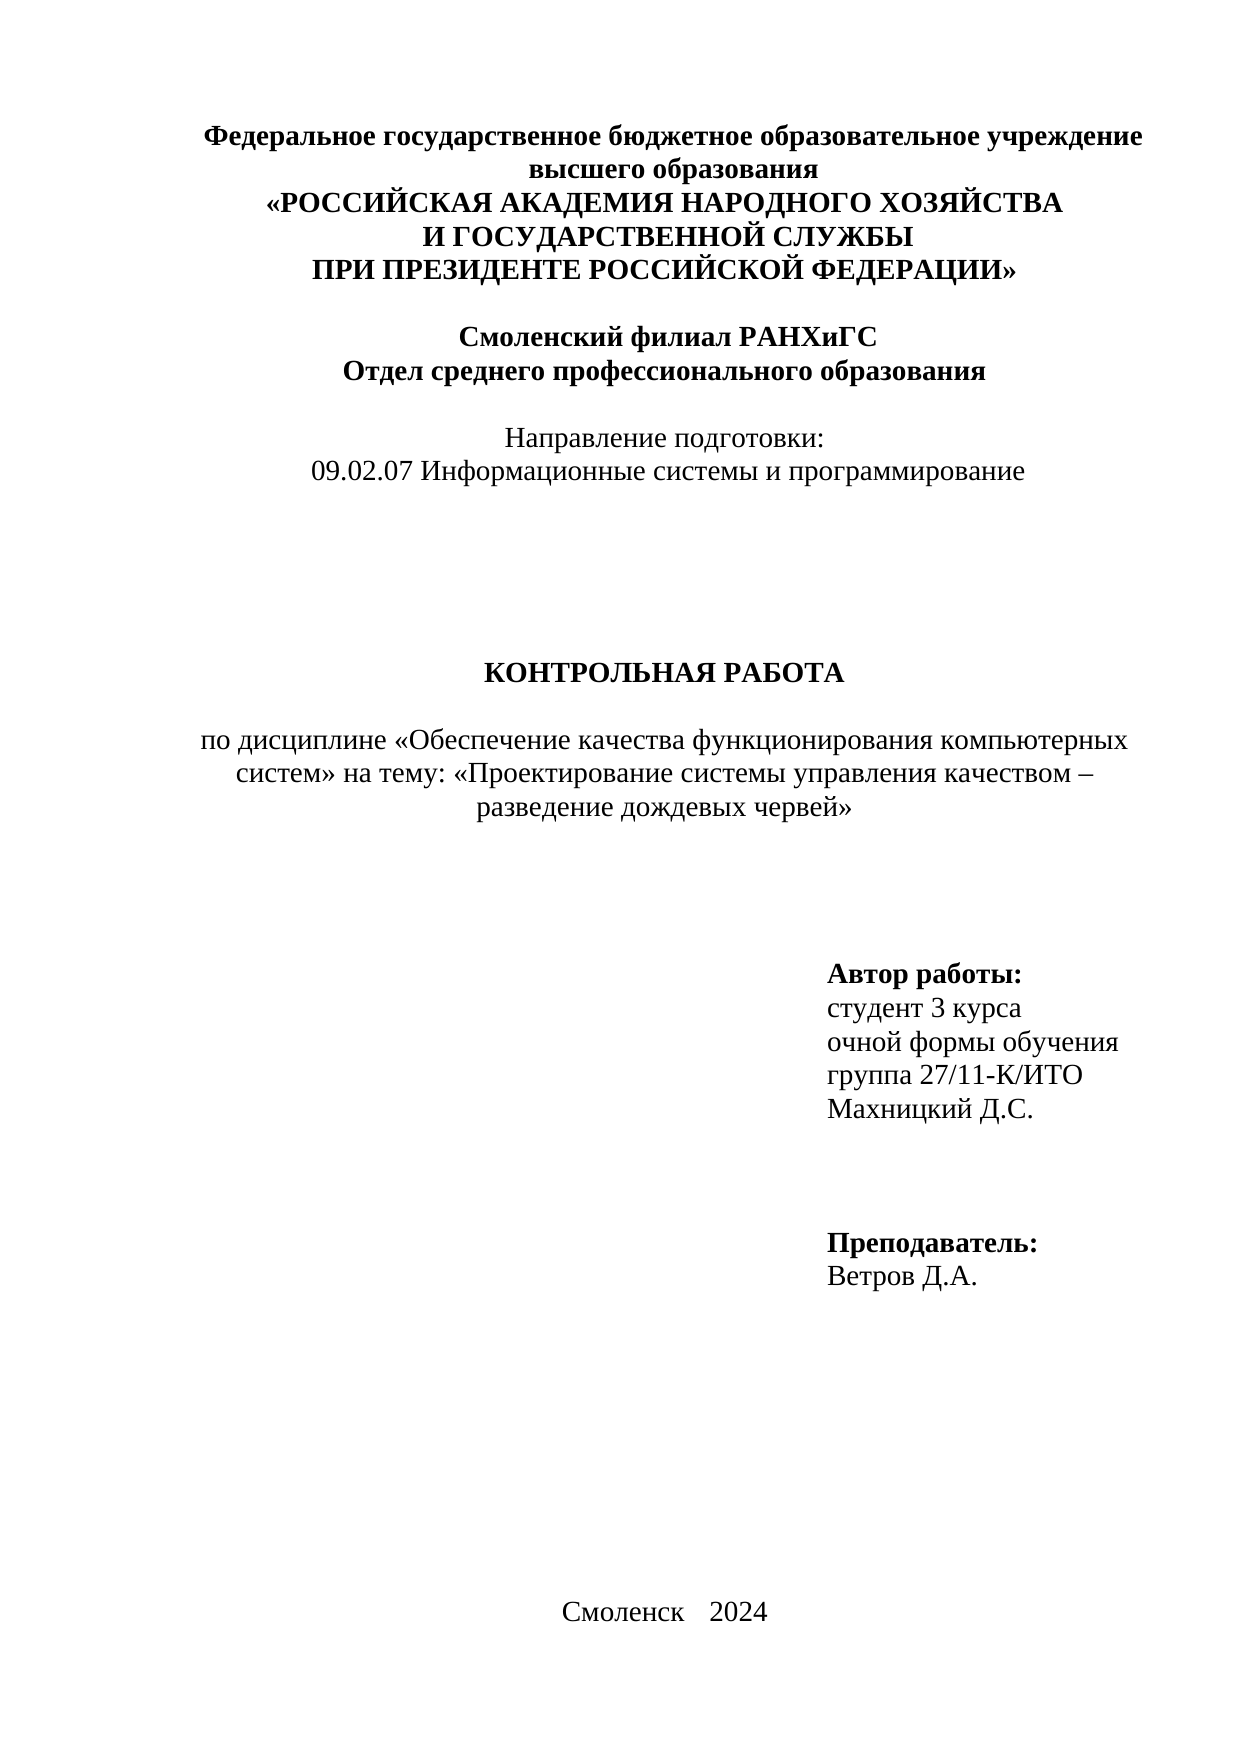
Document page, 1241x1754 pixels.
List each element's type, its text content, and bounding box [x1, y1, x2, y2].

text 09.02.07 Информационные системы и программирование [177, 453, 1152, 487]
text Махницкий Д.С. [827, 1091, 1152, 1124]
text Федеральное государственное бюджетное образовательное учреждение [177, 118, 1169, 152]
text Направление подготовки: [177, 420, 1152, 453]
text И ГОСУДАРСТВЕННОЙ СЛУЖБЫ [177, 219, 1152, 252]
text Смоленский филиал РАНХиГС [177, 319, 1152, 353]
text студент 3 курса [827, 990, 1152, 1024]
text очной формы обучения [827, 1024, 1152, 1057]
text ПРИ ПРЕЗИДЕНТЕ РОССИЙСКОЙ ФЕДЕРАЦИИ» [177, 252, 1152, 286]
text Преподаватель: [827, 1225, 1152, 1258]
text Отдел среднего профессионального образования [177, 353, 1152, 386]
text Смоленск 2024 [177, 1594, 1152, 1627]
text высшего образования [177, 152, 1169, 185]
text Ветров Д.А. [827, 1258, 1152, 1292]
text группа 27/11-К/ИТО [827, 1057, 1152, 1091]
text «РОССИЙСКАЯ АКАДЕМИЯ НАРОДНОГО ХОЗЯЙСТВА [177, 185, 1152, 219]
text КОНТРОЛЬНАЯ РАБОТА [177, 655, 1152, 688]
text Автор работы: [827, 957, 1152, 990]
text по дисциплине «Обеспечение качества функционирования компьютерных систем» на тему: «Проектирование системы управления качеством – разведение дождевых червей» [177, 722, 1152, 822]
